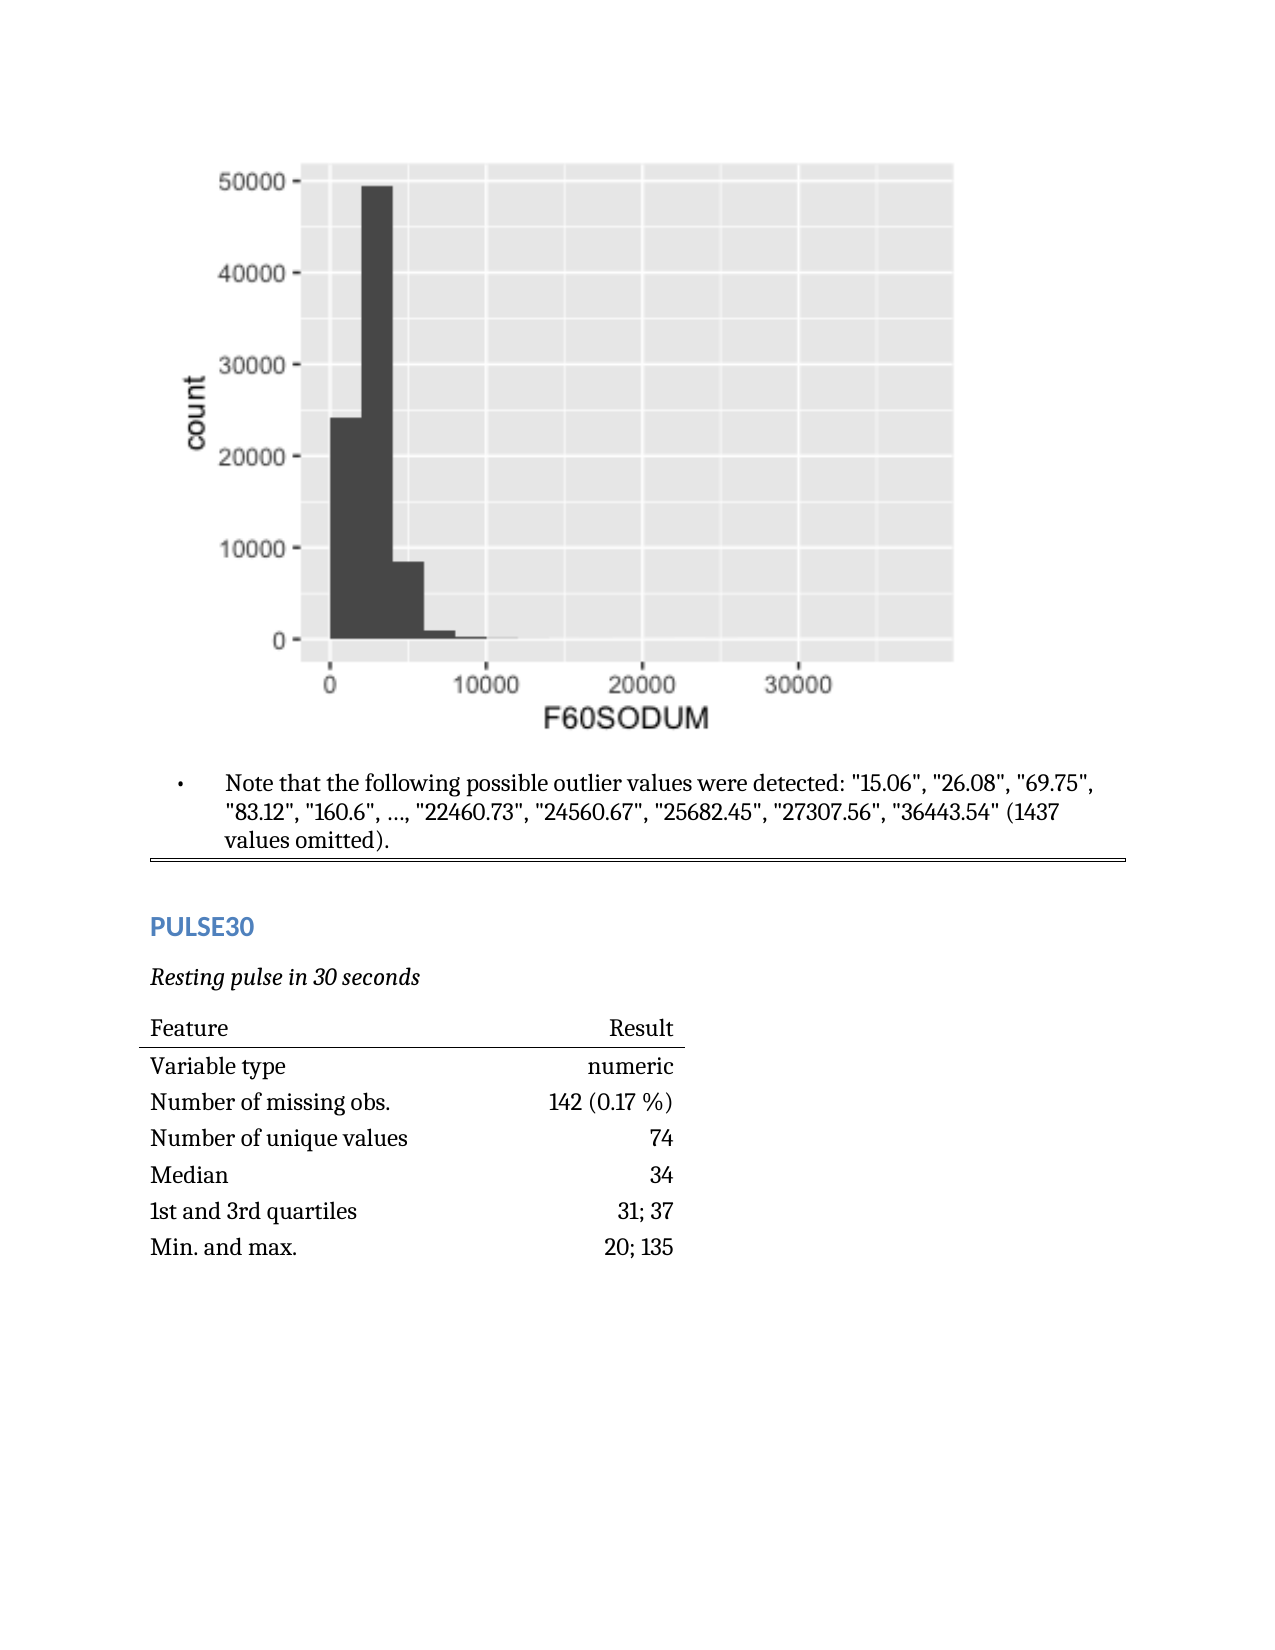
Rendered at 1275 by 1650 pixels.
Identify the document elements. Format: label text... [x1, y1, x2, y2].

table_cell 31; 37 [485, 1193, 685, 1229]
table_cell Number of missing obs. [139, 1084, 485, 1121]
table_cell 34 [485, 1157, 685, 1193]
table_cell Variable type [139, 1048, 485, 1084]
table_cell 1st and 3rd quartiles [139, 1193, 485, 1229]
table_cell 142 (0.17 %) [485, 1084, 685, 1121]
table_cell Median [139, 1157, 485, 1193]
table_header Result [485, 1010, 685, 1046]
table_cell 74 [485, 1121, 685, 1157]
table_header Feature [139, 1010, 485, 1046]
table_cell numeric [485, 1048, 685, 1084]
subtitle PULSE30 [150, 908, 1125, 944]
table_cell Min. and max. [139, 1229, 485, 1266]
table_cell Number of unique values [139, 1121, 485, 1157]
picture [168, 150, 969, 750]
table_cell 20; 135 [485, 1229, 685, 1266]
list Note that the following possible outlier values were detected: "15.06", "26.08", "69.75", "83.12", "160.6", …, "22460.73", "24560.67", "25682.45", "27307.56", "36443.54" (1437 values omitted). [175, 769, 1125, 855]
text Resting pulse in 30 seconds [150, 963, 1125, 991]
